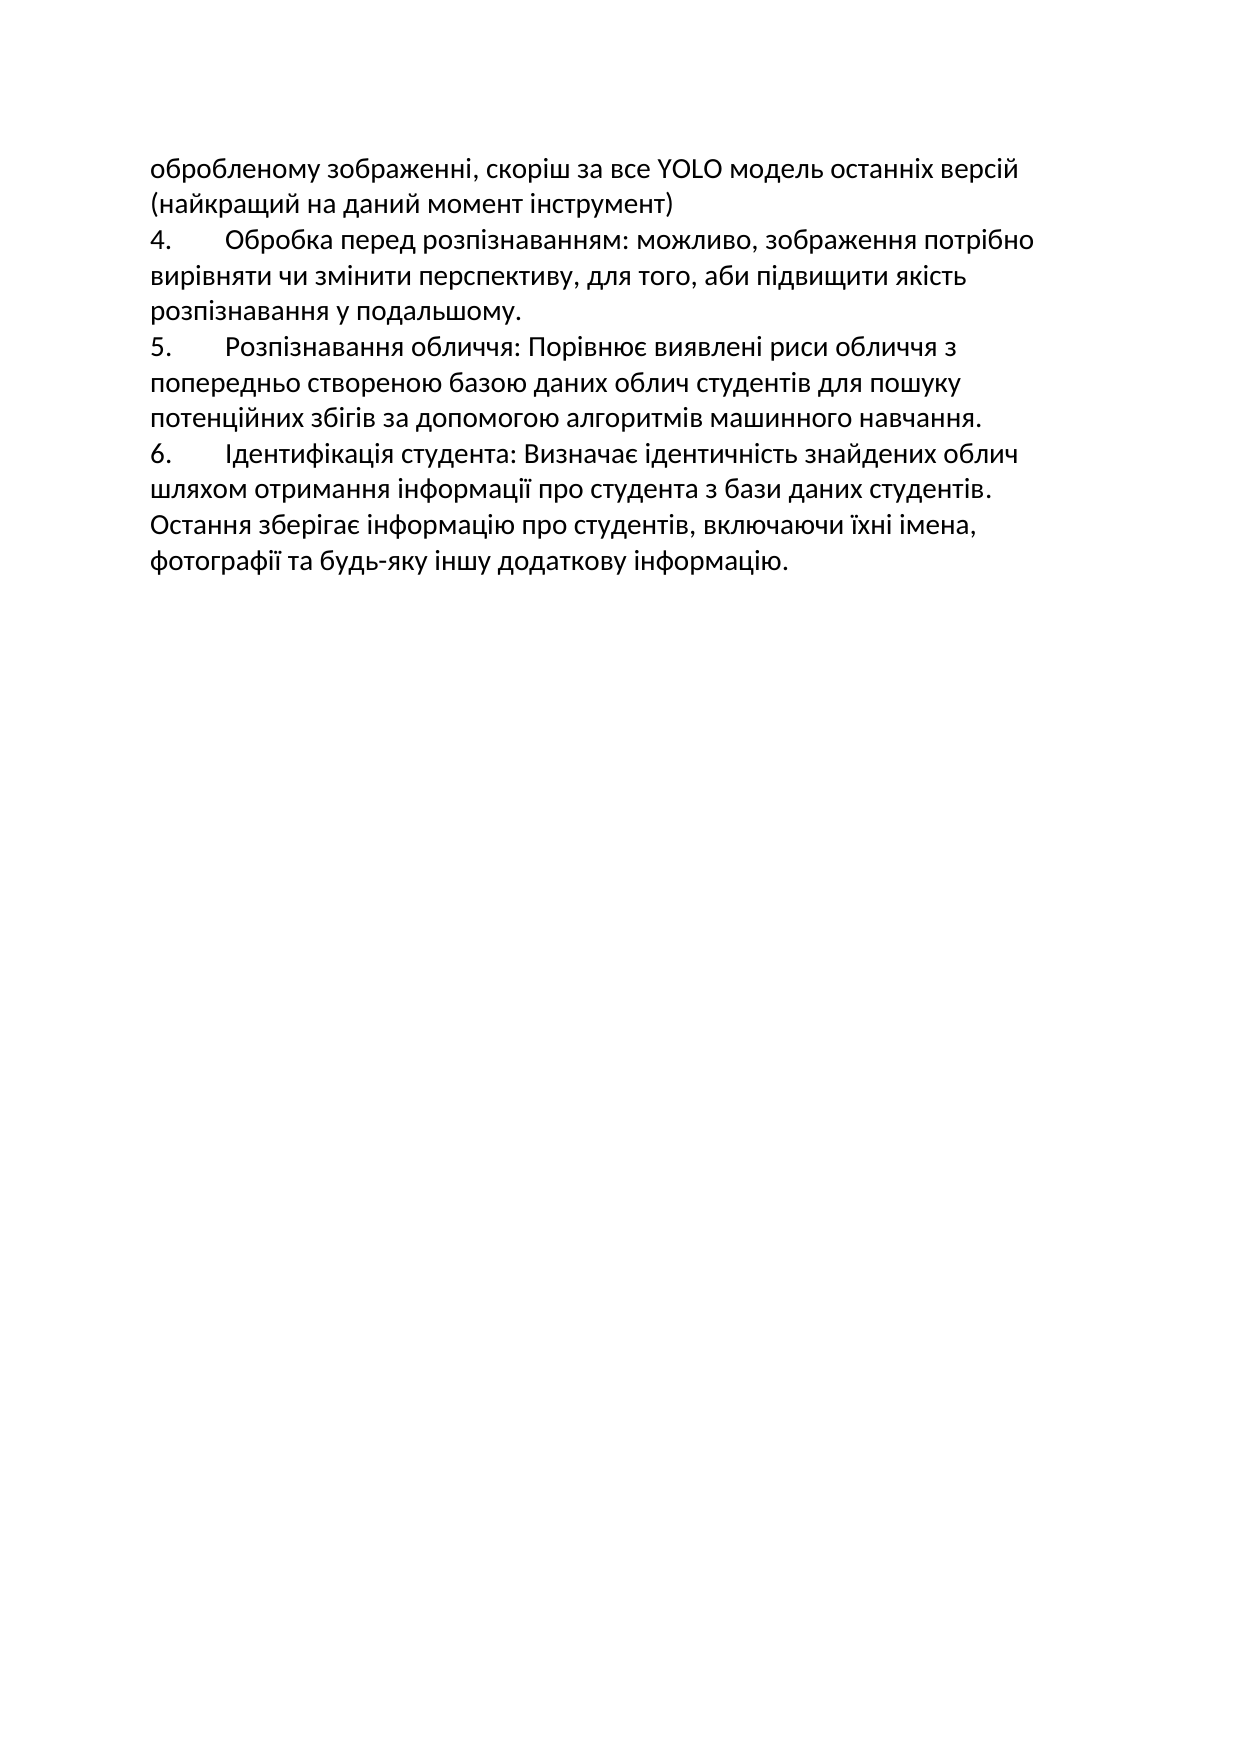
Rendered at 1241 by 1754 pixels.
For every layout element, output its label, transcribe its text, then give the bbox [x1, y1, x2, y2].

text 5. Розпізнавання обличчя: Порівнює виявлені риси обличчя з попередньо створеною базою даних облич студентів для пошуку потенційних збігів за допомогою алгоритмів машинного навчання. [150, 328, 1090, 435]
text 6. Ідентифікація студента: Визначає ідентичність знайдених облич шляхом отримання інформації про студента з бази даних студентів. Остання зберігає інформацію про студентів, включаючи їхні імена, фотографії та будь-яку іншу додаткову інформацію. [150, 435, 1090, 577]
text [150, 150, 1090, 221]
text 4. Обробка перед розпізнаванням: можливо, зображення потрібно вирівняти чи змінити перспективу, для того, аби підвищити якість розпізнавання у подальшому. [150, 221, 1090, 328]
